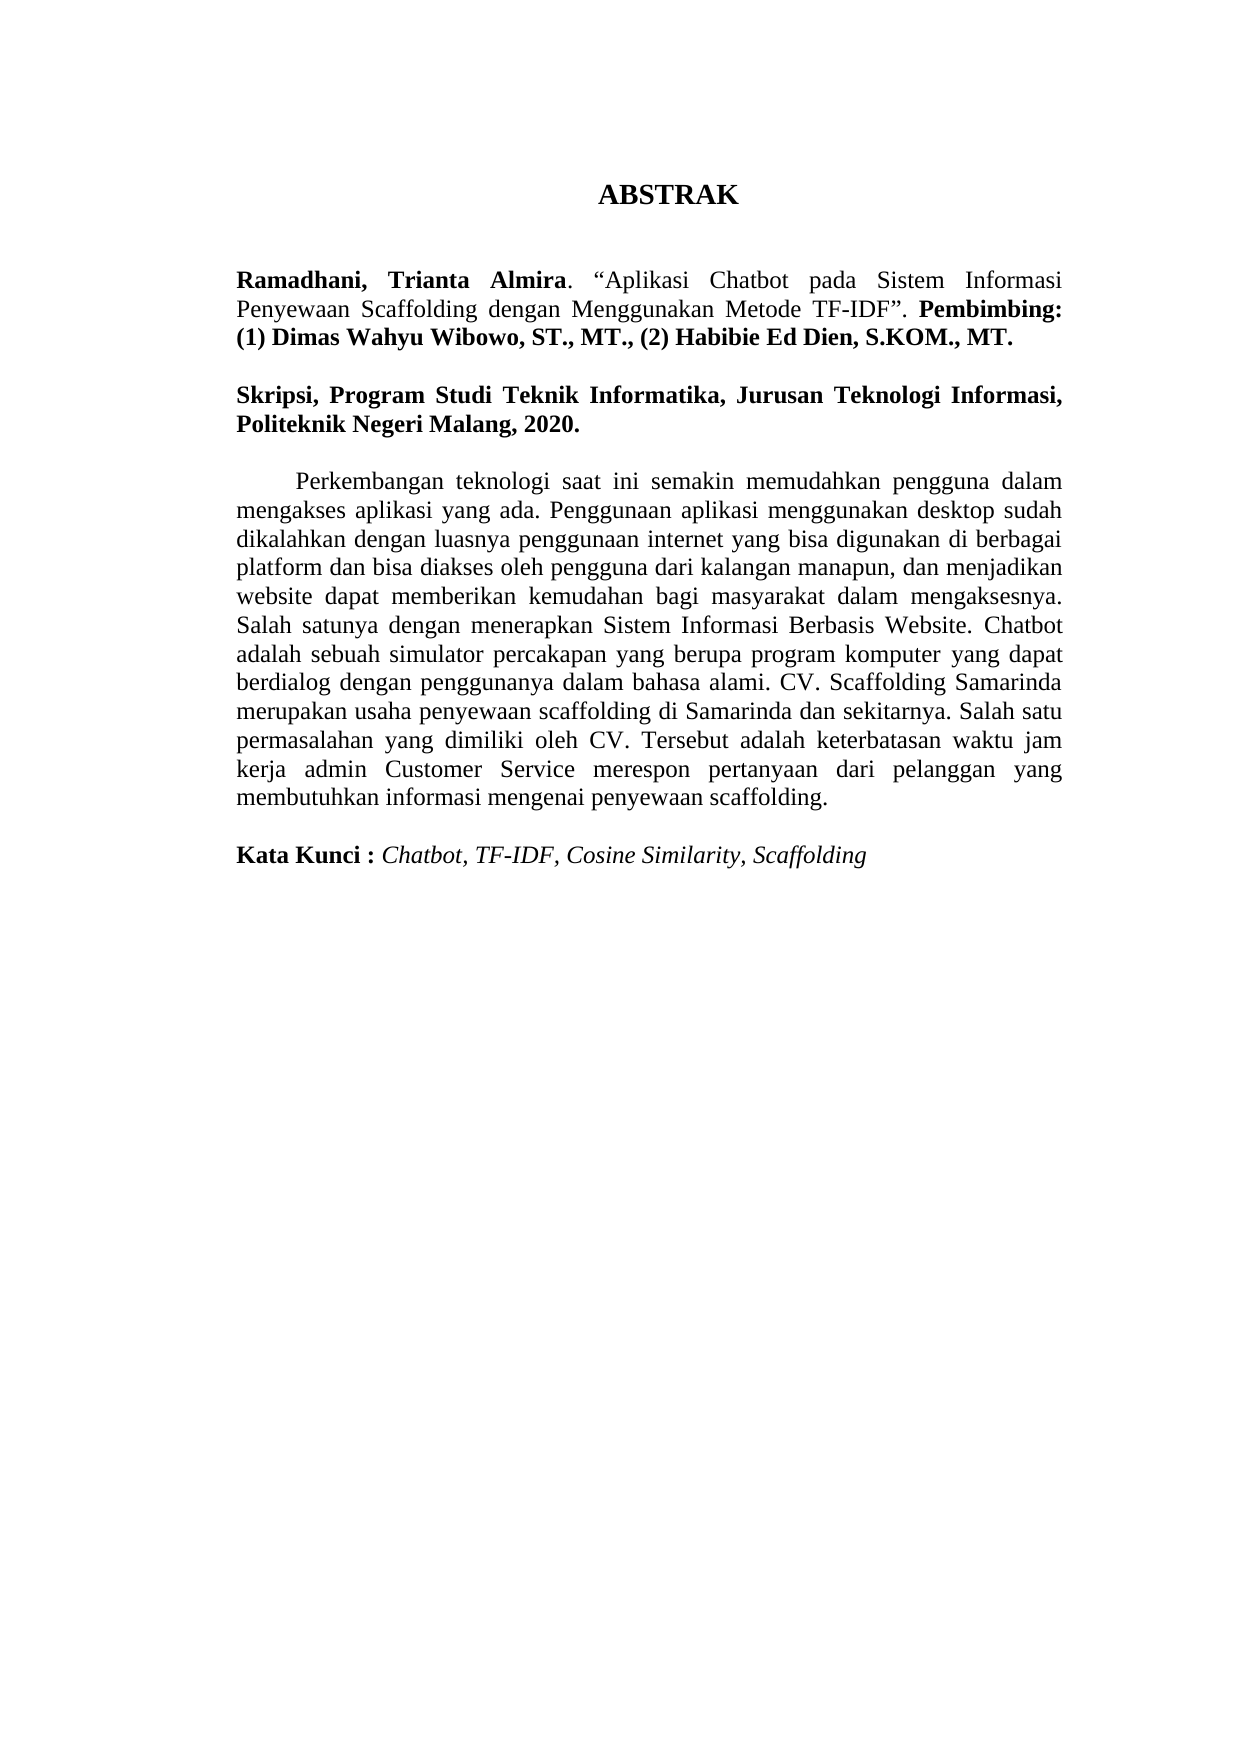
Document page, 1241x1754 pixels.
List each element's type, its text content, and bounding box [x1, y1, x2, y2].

subtitle ABSTRAK [274, 177, 1063, 211]
text Perkembangan teknologi saat ini semakin memudahkan pengguna dalam mengakses aplikasi yang ada. Penggunaan aplikasi menggunakan desktop sudah dikalahkan dengan luasnya penggunaan internet yang bisa digunakan di berbagai platform dan bisa diakses oleh pengguna dari kalangan manapun, dan menjadikan website dapat memberikan kemudahan bagi masyarakat dalam mengaksesnya. Salah satunya dengan menerapkan Sistem Informasi Berbasis Website. Chatbot adalah sebuah simulator percakapan yang berupa program komputer yang dapat berdialog dengan penggunanya dalam bahasa alami. CV. Scaffolding Samarinda merupakan usaha penyewaan scaffolding di Samarinda dan sekitarnya. Salah satu permasalahan yang dimiliki oleh CV. Tersebut adalah keterbatasan waktu jam kerja admin Customer Service merespon pertanyaan dari pelanggan yang membutuhkan informasi mengenai penyewaan scaffolding. [236, 466, 1063, 811]
text Kata Kunci : Chatbot, TF-IDF, Cosine Similarity, Scaffolding [236, 840, 1063, 869]
text Skripsi, Program Studi Teknik Informatika, Jurusan Teknologi Informasi, Politeknik Negeri Malang, 2020. [236, 380, 1063, 437]
text Ramadhani, Trianta Almira. “Aplikasi Chatbot pada Sistem Informasi Penyewaan Scaffolding dengan Menggunakan Metode TF-IDF”. Pembimbing: (1) Dimas Wahyu Wibowo, ST., MT., (2) Habibie Ed Dien, S.KOM., MT. [236, 265, 1063, 351]
